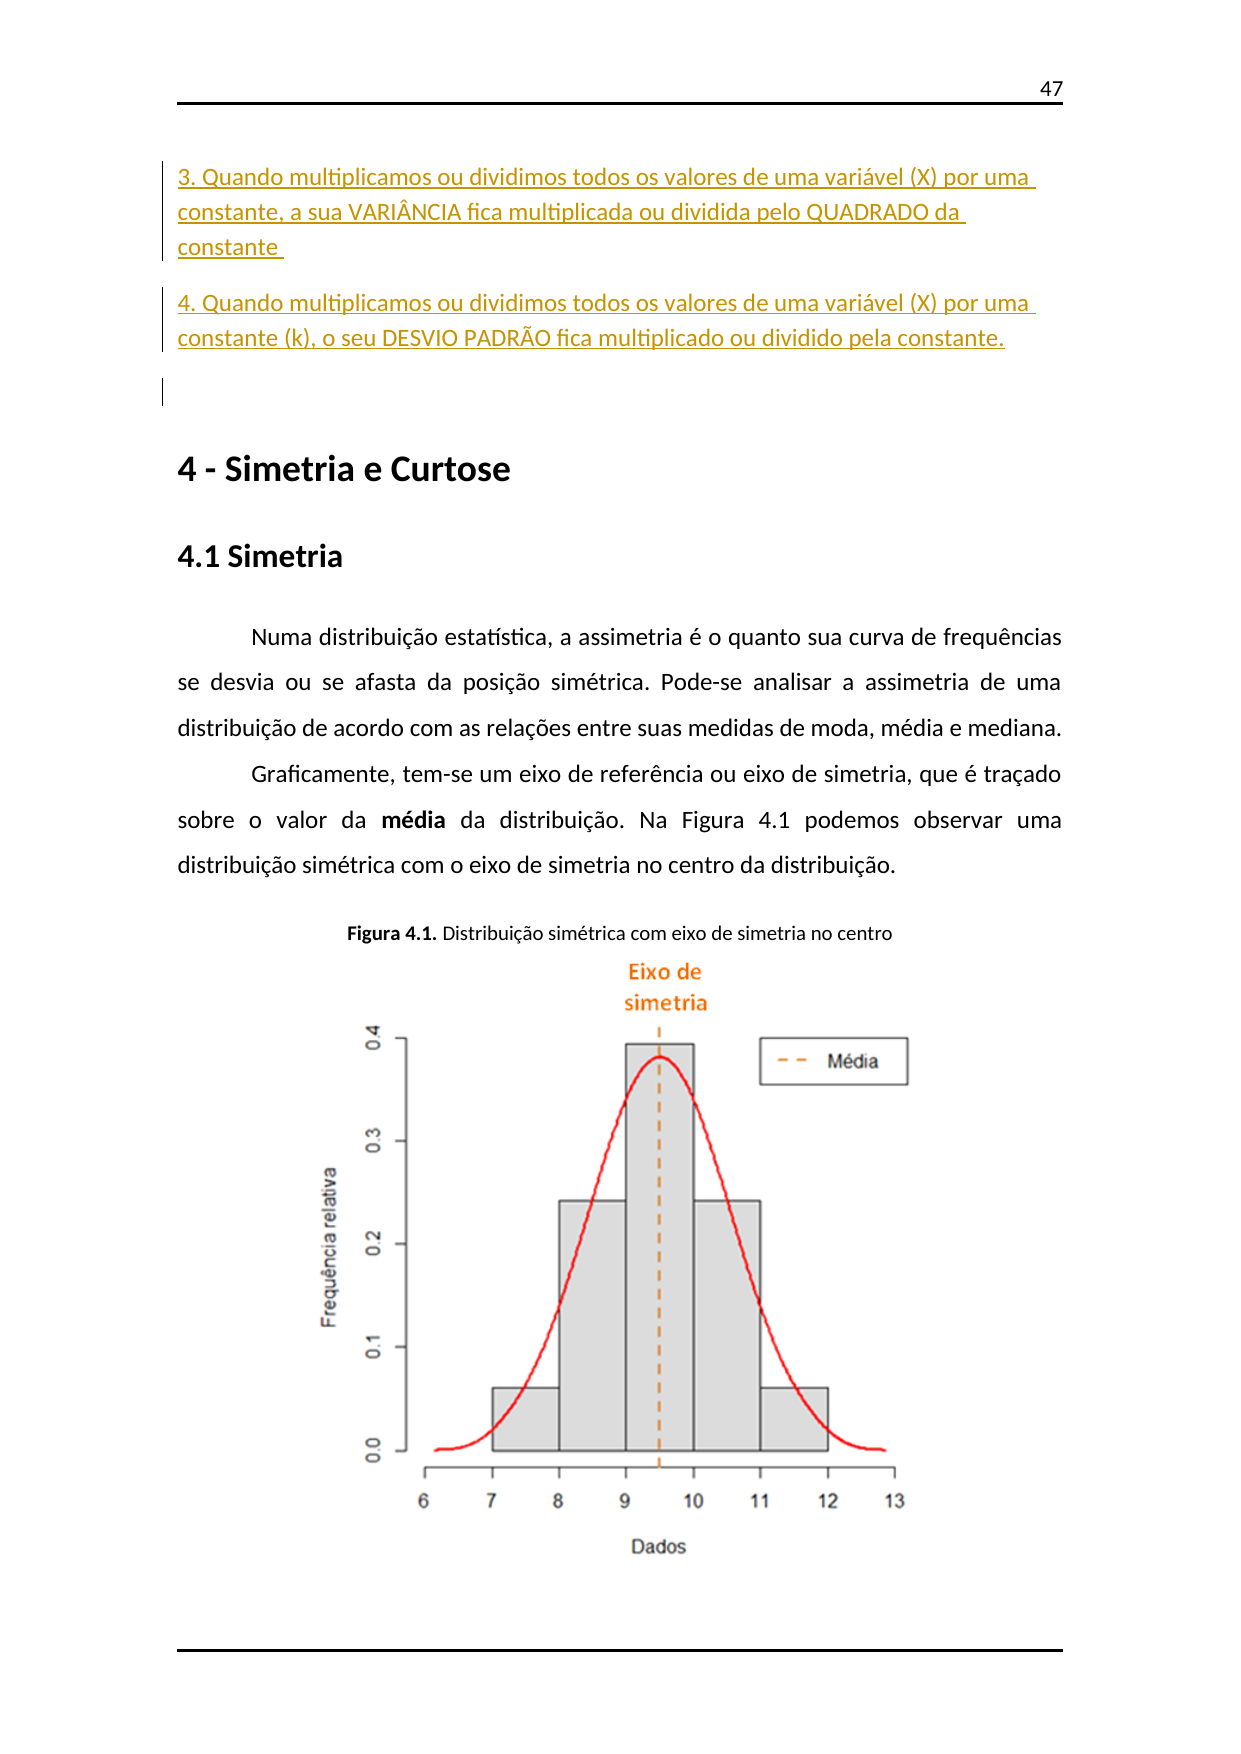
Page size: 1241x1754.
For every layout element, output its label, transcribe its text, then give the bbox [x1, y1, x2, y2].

subtitle 4.1 Simetria [177, 535, 1063, 576]
text Numa distribuição estatística, a assimetria é o quanto sua curva de frequências se desvia ou se afasta da posição simétrica. Pode-se analisar a assimetria de uma distribuição de acordo com as relações entre suas medidas de moda, média e mediana. [177, 621, 1063, 743]
text Figura 4.1. Distribuição simétrica com eixo de simetria no centro [177, 920, 1063, 946]
text Graficamente, tem-se um eixo de referência ou eixo de simetria, que é traçado sobre o valor da média da distribuição. Na Figura 4.1 podemos observar uma distribuição simétrica com o eixo de simetria no centro da distribuição. [177, 758, 1063, 880]
subtitle 4 - Simetria e Curtose [177, 444, 1063, 490]
picture [295, 958, 945, 1562]
